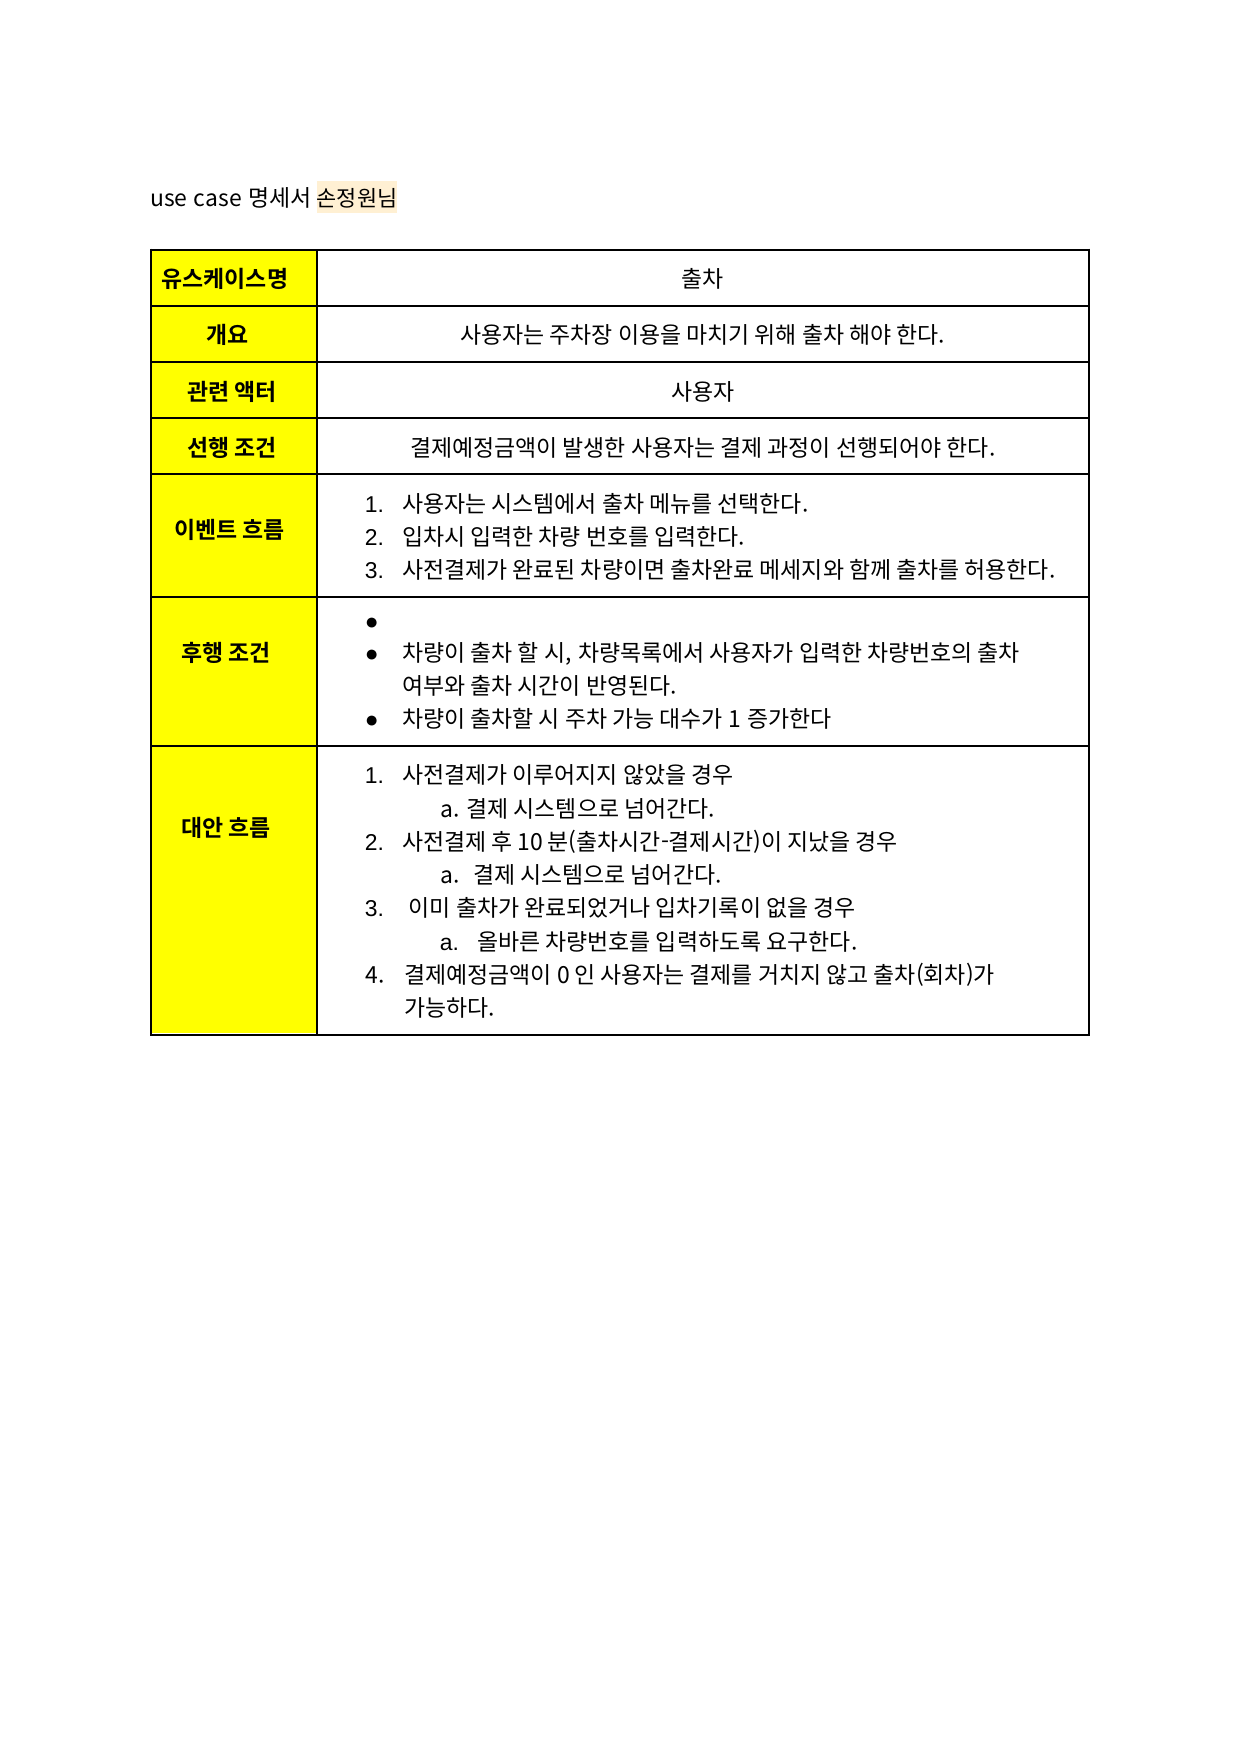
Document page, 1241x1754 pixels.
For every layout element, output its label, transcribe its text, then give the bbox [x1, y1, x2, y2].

table_cell 후행 조건 [152, 598, 316, 745]
table_cell 이벤트 흐름 [152, 475, 316, 596]
table_header 출차 [318, 251, 1088, 305]
text use case 명세서 손정원님 [150, 180, 1090, 213]
table_cell 결제예정금액이 발생한 사용자는 결제 과정이 선행되어야 한다. [318, 419, 1088, 473]
table_cell 선행 조건 [152, 419, 316, 473]
table_cell 개요 [152, 307, 316, 361]
table_header 유스케이스명 [152, 251, 316, 305]
table_cell 관련 액터 [152, 363, 316, 417]
table_cell 차량이 출차 할 시, 차량목록에서 사용자가 입력한 차량번호의 출차 여부와 출차 시간이 반영된다. 차량이 출차할 시 주차 가능 대수가 1 증가한다 [318, 598, 1088, 745]
table_cell 사용자 [318, 363, 1088, 417]
table_cell 대안 흐름 [152, 747, 316, 1033]
table_cell 사용자는 시스템에서 출차 메뉴를 선택한다. 입차시 입력한 차량 번호를 입력한다. 사전결제가 완료된 차량이면 출차완료 메세지와 함께 출차를 허용한다. [318, 475, 1088, 596]
table_cell 사용자는 주차장 이용을 마치기 위해 출차 해야 한다. [318, 307, 1088, 361]
table_cell 사전결제가 이루어지지 않았을 경우 a. 결제 시스템으로 넘어간다. 사전결제 후 10분(출차시간-결제시간)이 지났을 경우 a. 결제 시스템으로 넘어간다. 이미 출차가 완료되었거나 입차기록이 없을 경우 올바른 차량번호를 입력하도록 요구한다. 4. 결제예정금액이 0인 사용자는 결제를 거치지 않고 출차(회차)가 가능하다. [318, 747, 1088, 1033]
